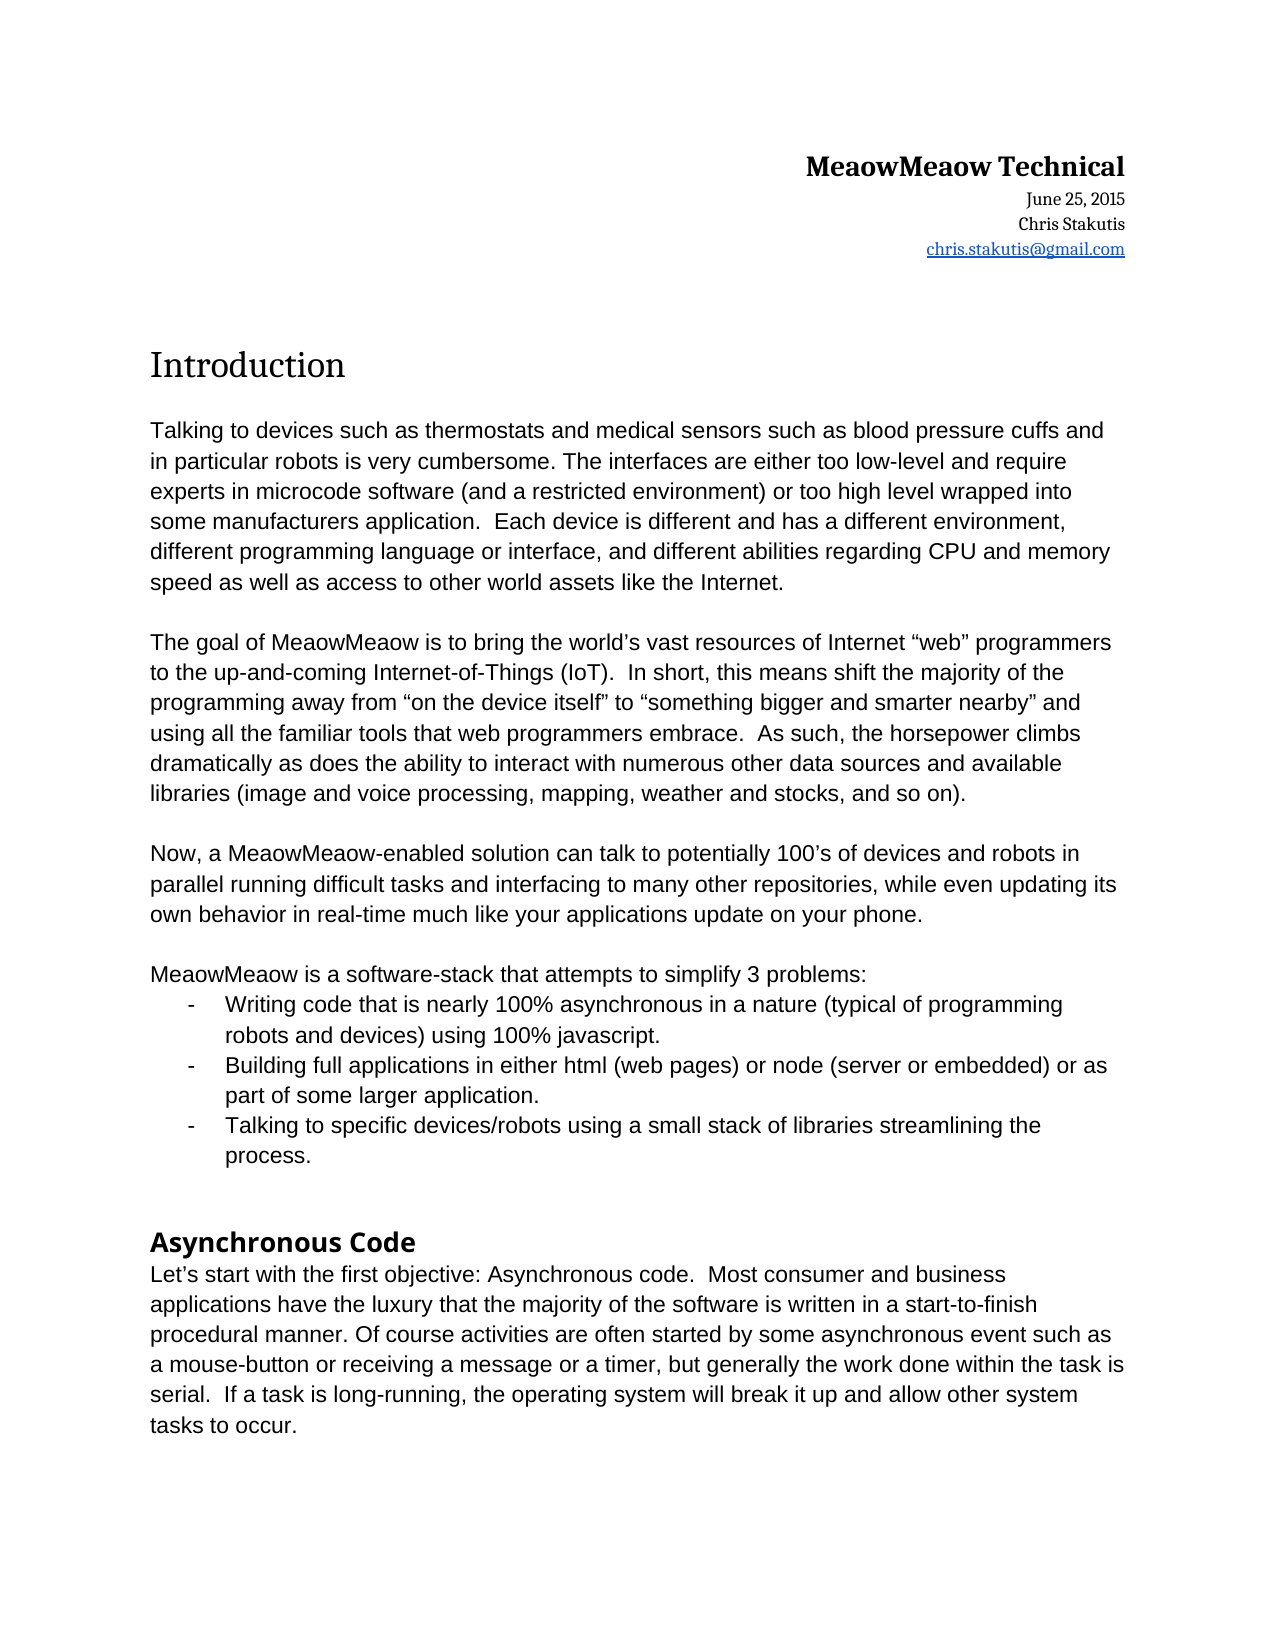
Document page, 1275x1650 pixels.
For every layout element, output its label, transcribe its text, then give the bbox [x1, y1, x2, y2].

text June 25, 2015 [150, 188, 1125, 210]
list Talking to specific devices/robots using a small stack of libraries streamlining the process. [187, 1112, 1125, 1169]
text Now, a MeaowMeaow-enabled solution can talk to potentially 100’s of devices and robots in parallel running difficult tasks and interfacing to many other repositories, while even updating its own behavior in real-time much like your applications update on your phone. [150, 840, 1125, 927]
text chris.stakutis@gmail.com [150, 238, 1125, 260]
list Writing code that is nearly 100% asynchronous in a nature (typical of programming robots and devices) using 100% javascript. [187, 991, 1125, 1048]
text MeaowMeaow Technical [150, 150, 1125, 183]
subtitle Asynchronous Code [150, 1224, 1125, 1261]
subtitle Introduction [150, 344, 1125, 387]
text MeaowMeaow is a software-stack that attempts to simplify 3 problems: [150, 961, 1125, 988]
text Chris Stakutis [150, 213, 1125, 235]
text The goal of MeaowMeaow is to bring the world’s vast resources of Internet “web” programmers to the up-and-coming Internet-of-Things (IoT). In short, this means shift the majority of the programming away from “on the device itself” to “something bigger and smarter nearby” and using all the familiar tools that web programmers embrace. As such, the horsepower climbs dramatically as does the ability to interact with numerous other data sources and available libraries (image and voice processing, mapping, weather and stocks, and so on). [150, 629, 1125, 806]
text Talking to devices such as thermostats and medical sensors such as blood pressure cuffs and in particular robots is very cumbersome. The interfaces are either too low-level and require experts in microcode software (and a restricted environment) or too high level wrapped into some manufacturers application. Each device is different and has a different environment, different programming language or interface, and different abilities regarding CPU and memory speed as well as access to other world assets like the Internet. [150, 417, 1125, 595]
list Building full applications in either html (web pages) or node (server or embedded) or as part of some larger application. [187, 1052, 1125, 1108]
text Let’s start with the first objective: Asynchronous code. Most consumer and business applications have the luxury that the majority of the software is written in a start-to-finish procedural manner. Of course activities are often started by some asynchronous event such as a mouse-button or receiving a message or a timer, but generally the work done within the task is serial. If a task is long-running, the operating system will break it up and allow other system tasks to occur. [150, 1261, 1125, 1438]
